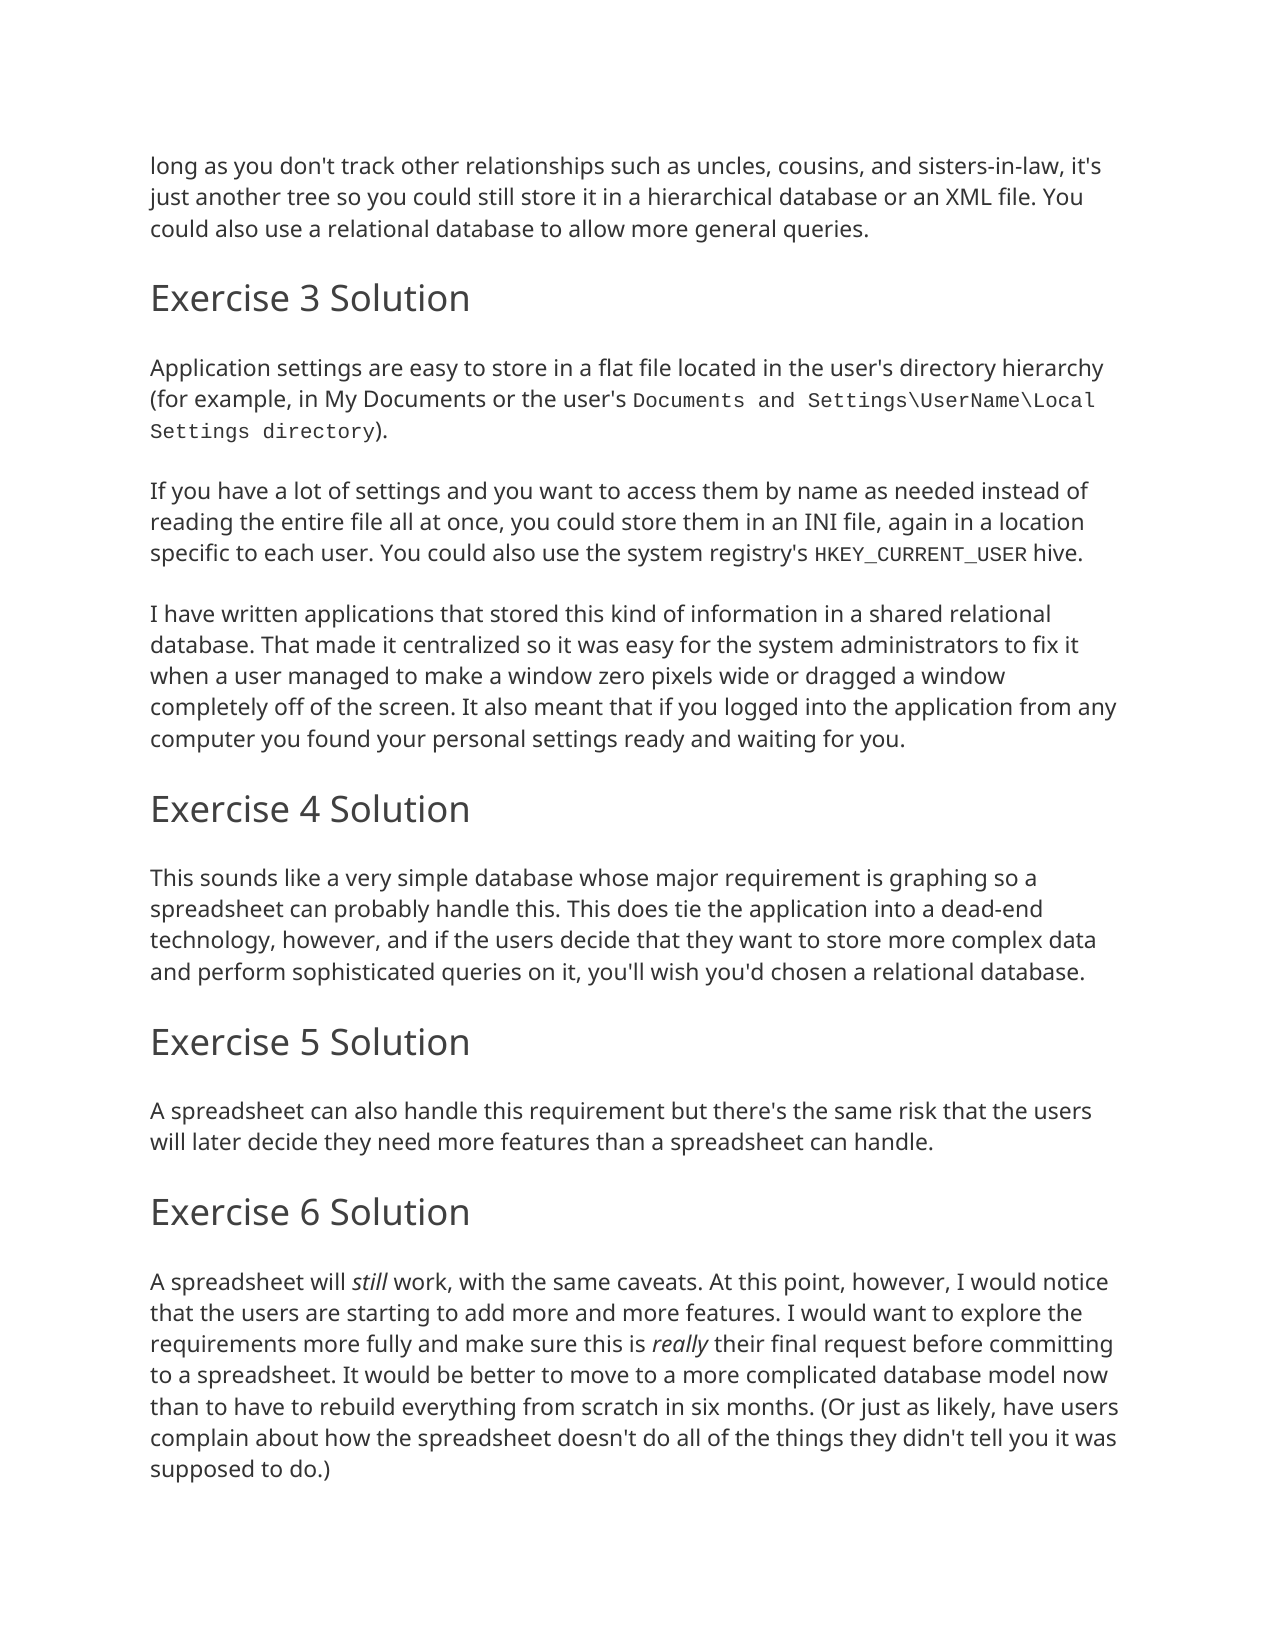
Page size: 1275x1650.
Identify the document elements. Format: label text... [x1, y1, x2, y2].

text Application settings are easy to store in a flat file located in the user's directory hierarchy (for example, in My Documents or the user's Documents and Settings\UserName\Local Settings directory). [150, 352, 1125, 446]
text I have written applications that stored this kind of information in a shared relational database. That made it centralized so it was easy for the system administrators to fix it when a user managed to make a window zero pixels wide or dragged a window completely off of the screen. It also meant that if you logged into the application from any computer you found your personal settings ready and waiting for you. [150, 598, 1125, 754]
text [150, 150, 1125, 244]
text Exercise 4 Solution [150, 783, 1125, 833]
text A spreadsheet can also handle this requirement but there's the same risk that the users will later decide they need more features than a spreadsheet can handle. [150, 1095, 1125, 1157]
text Exercise 3 Solution [150, 273, 1125, 323]
text A spreadsheet will still work, with the same caveats. At this point, however, I would notice that the users are starting to add more and more features. I would want to explore the requirements more fully and make sure this is really their final request before committing to a spreadsheet. It would be better to move to a more complicated database model now than to have to rebuild everything from scratch in six months. (Or just as likely, have users complain about how the spreadsheet doesn't do all of the things they didn't tell you it was supposed to do.) [150, 1265, 1125, 1484]
text Exercise 6 Solution [150, 1187, 1125, 1236]
text If you have a lot of settings and you want to access them by name as needed instead of reading the entire file all at once, you could store them in an INI file, again in a location specific to each user. You could also use the system registry's HKEY_CURRENT_USER hive. [150, 475, 1125, 568]
text This sounds like a very simple database whose major requirement is graphing so a spreadsheet can probably handle this. This does tie the application into a dead-end technology, however, and if the users decide that they want to store more complex data and perform sophisticated queries on it, you'll wish you'd chosen a relational database. [150, 862, 1125, 987]
text Exercise 5 Solution [150, 1016, 1125, 1066]
